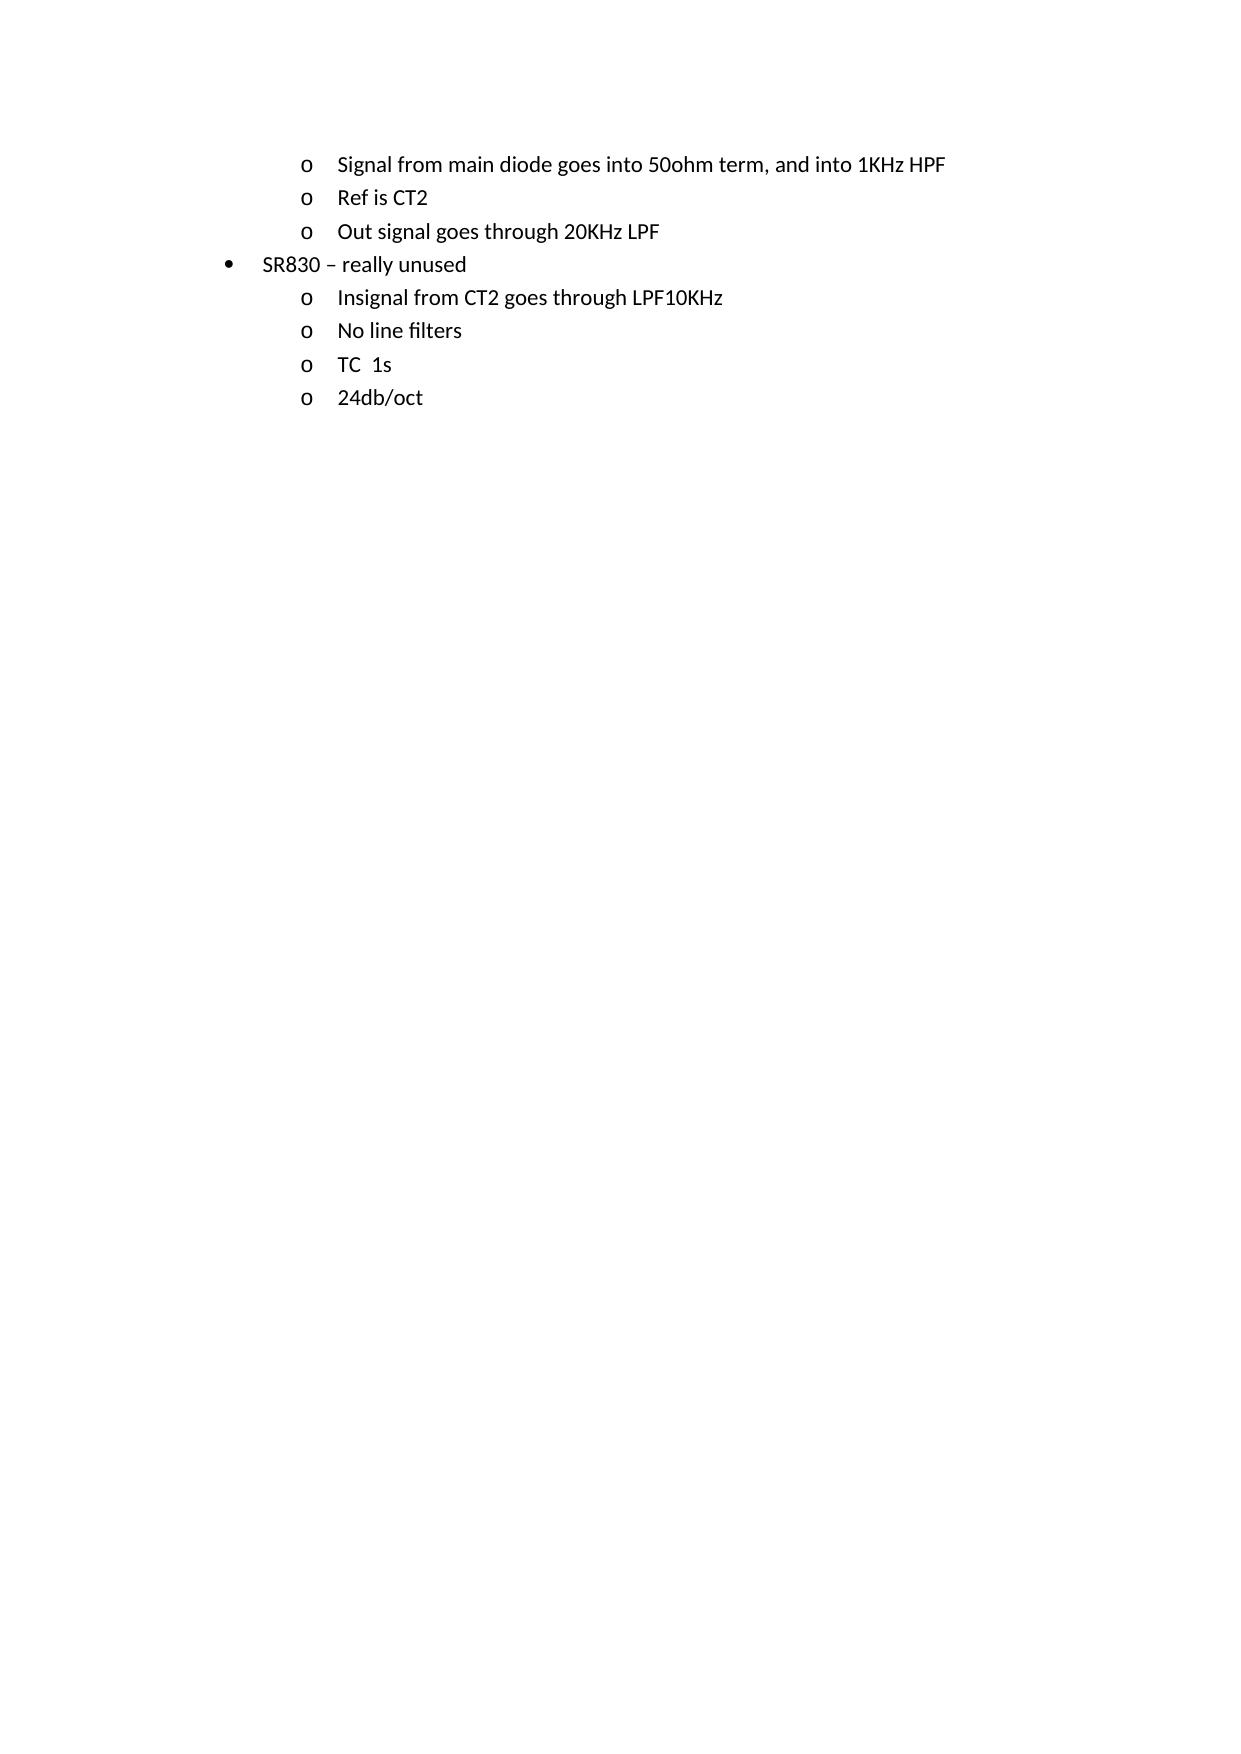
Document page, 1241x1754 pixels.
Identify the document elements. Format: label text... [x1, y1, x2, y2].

list Insignal from CT2 goes through LPF10KHz [300, 283, 1053, 312]
list Signal from main diode goes into 50ohm term, and into 1KHz HPF [300, 150, 1053, 179]
list SR830 – really unused [225, 251, 1053, 279]
list Ref is CT2 [300, 183, 1053, 213]
list No line filters [300, 316, 1053, 346]
list TC 1s [300, 350, 1053, 379]
list Out signal goes through 20KHz LPF [300, 217, 1053, 246]
list 24db/oct [300, 383, 1053, 413]
